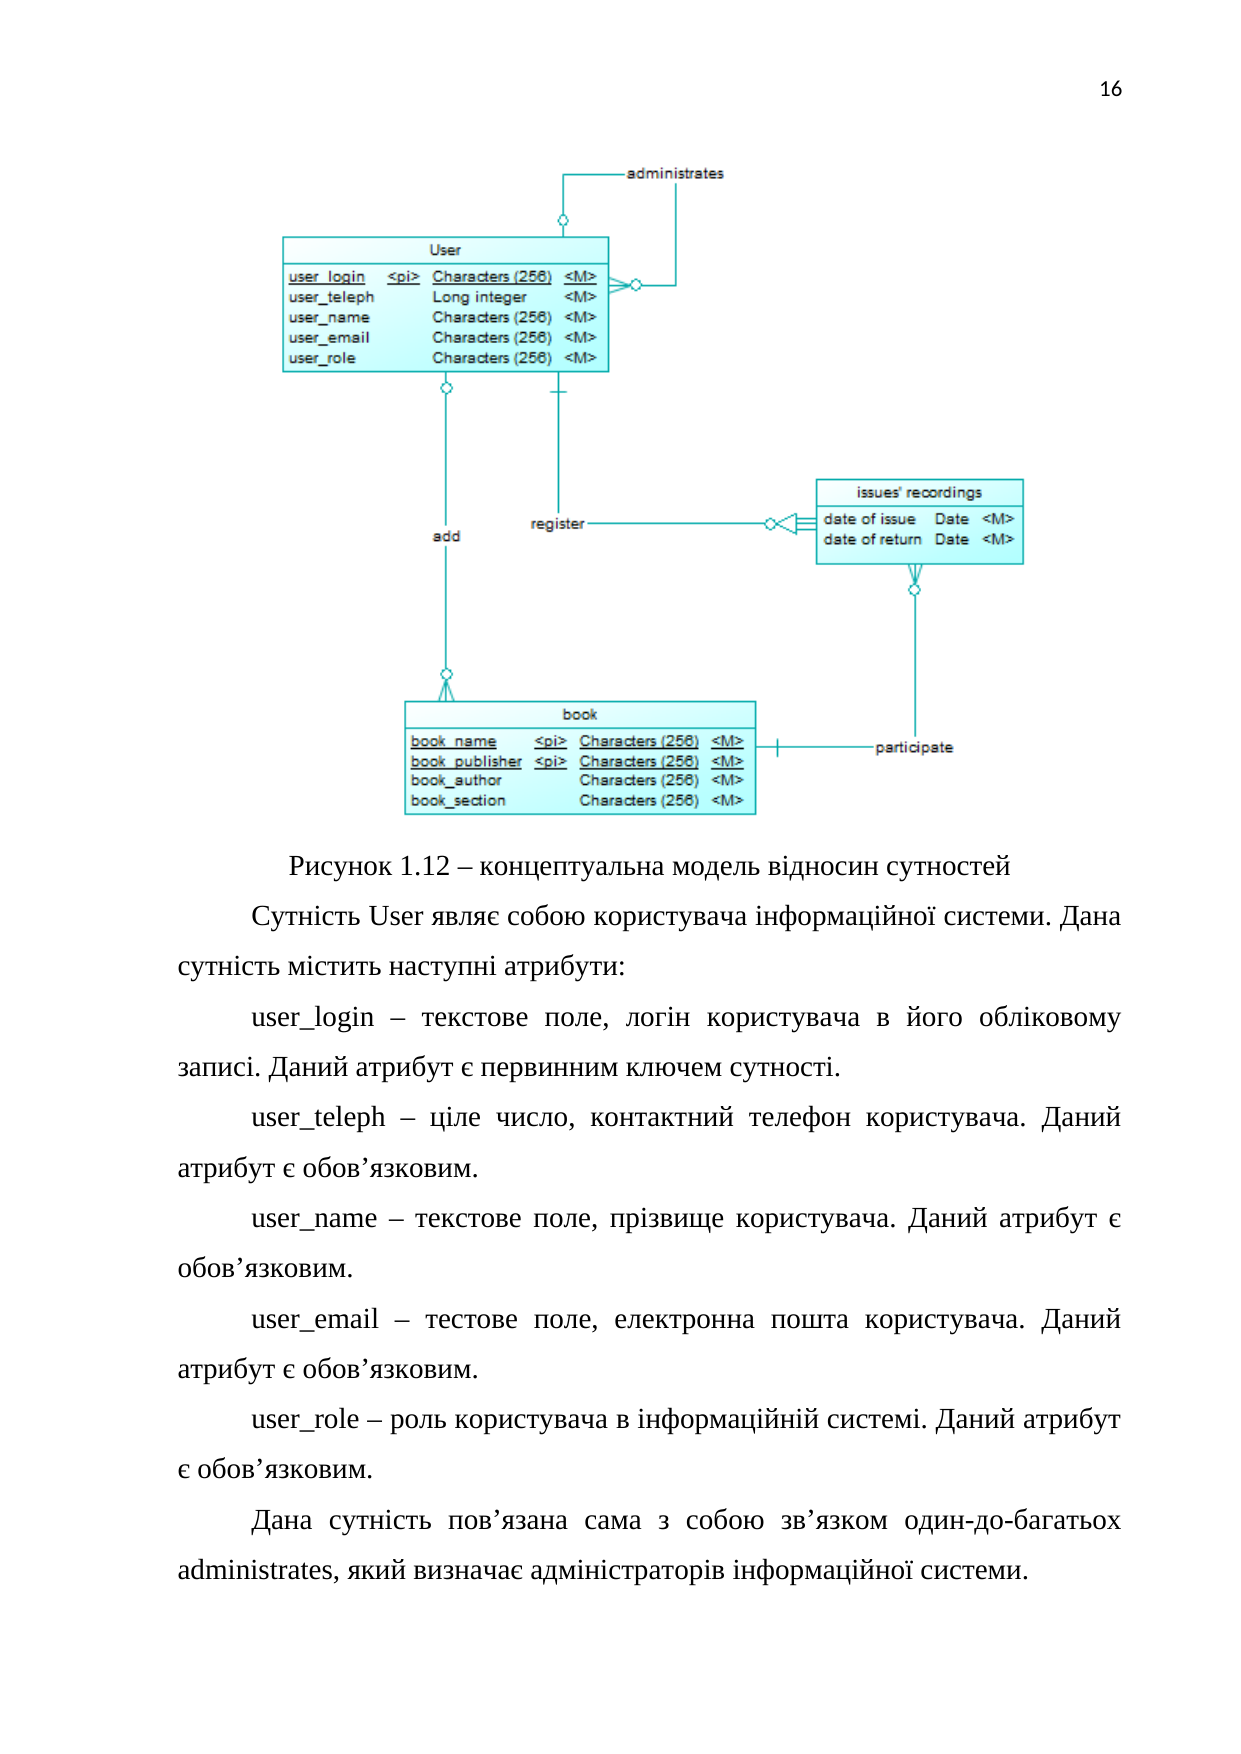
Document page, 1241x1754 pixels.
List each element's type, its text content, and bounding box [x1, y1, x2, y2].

text user_teleph – ціле число, контактний телефон користувача. Даний атрибут є обов’язковим. [177, 1099, 1122, 1183]
text Дана сутність пов’язана сама з собою зв’язком один-до-багатьох administrates, який визначає адміністраторів інформаційної системи. [177, 1502, 1122, 1586]
text Сутність User являє собою користувача інформаційної системи. Дана сутність містить наступні атрибути: [177, 898, 1122, 982]
picture [256, 135, 1043, 834]
text user_email – тестове поле, електронна пошта користувача. Даний атрибут є обов’язковим. [177, 1301, 1122, 1384]
text Рисунок 1.12 – концептуальна модель відносин сутностей [177, 848, 1122, 881]
text user_role – роль користувача в інформаційній системі. Даний атрибут є обов’язковим. [177, 1401, 1122, 1485]
text user_login – текстове поле, логін користувача в його обліковому записі. Даний атрибут є первинним ключем сутності. [177, 999, 1122, 1083]
text user_name – текстове поле, прізвище користувача. Даний атрибут є обов’язковим. [177, 1200, 1122, 1284]
